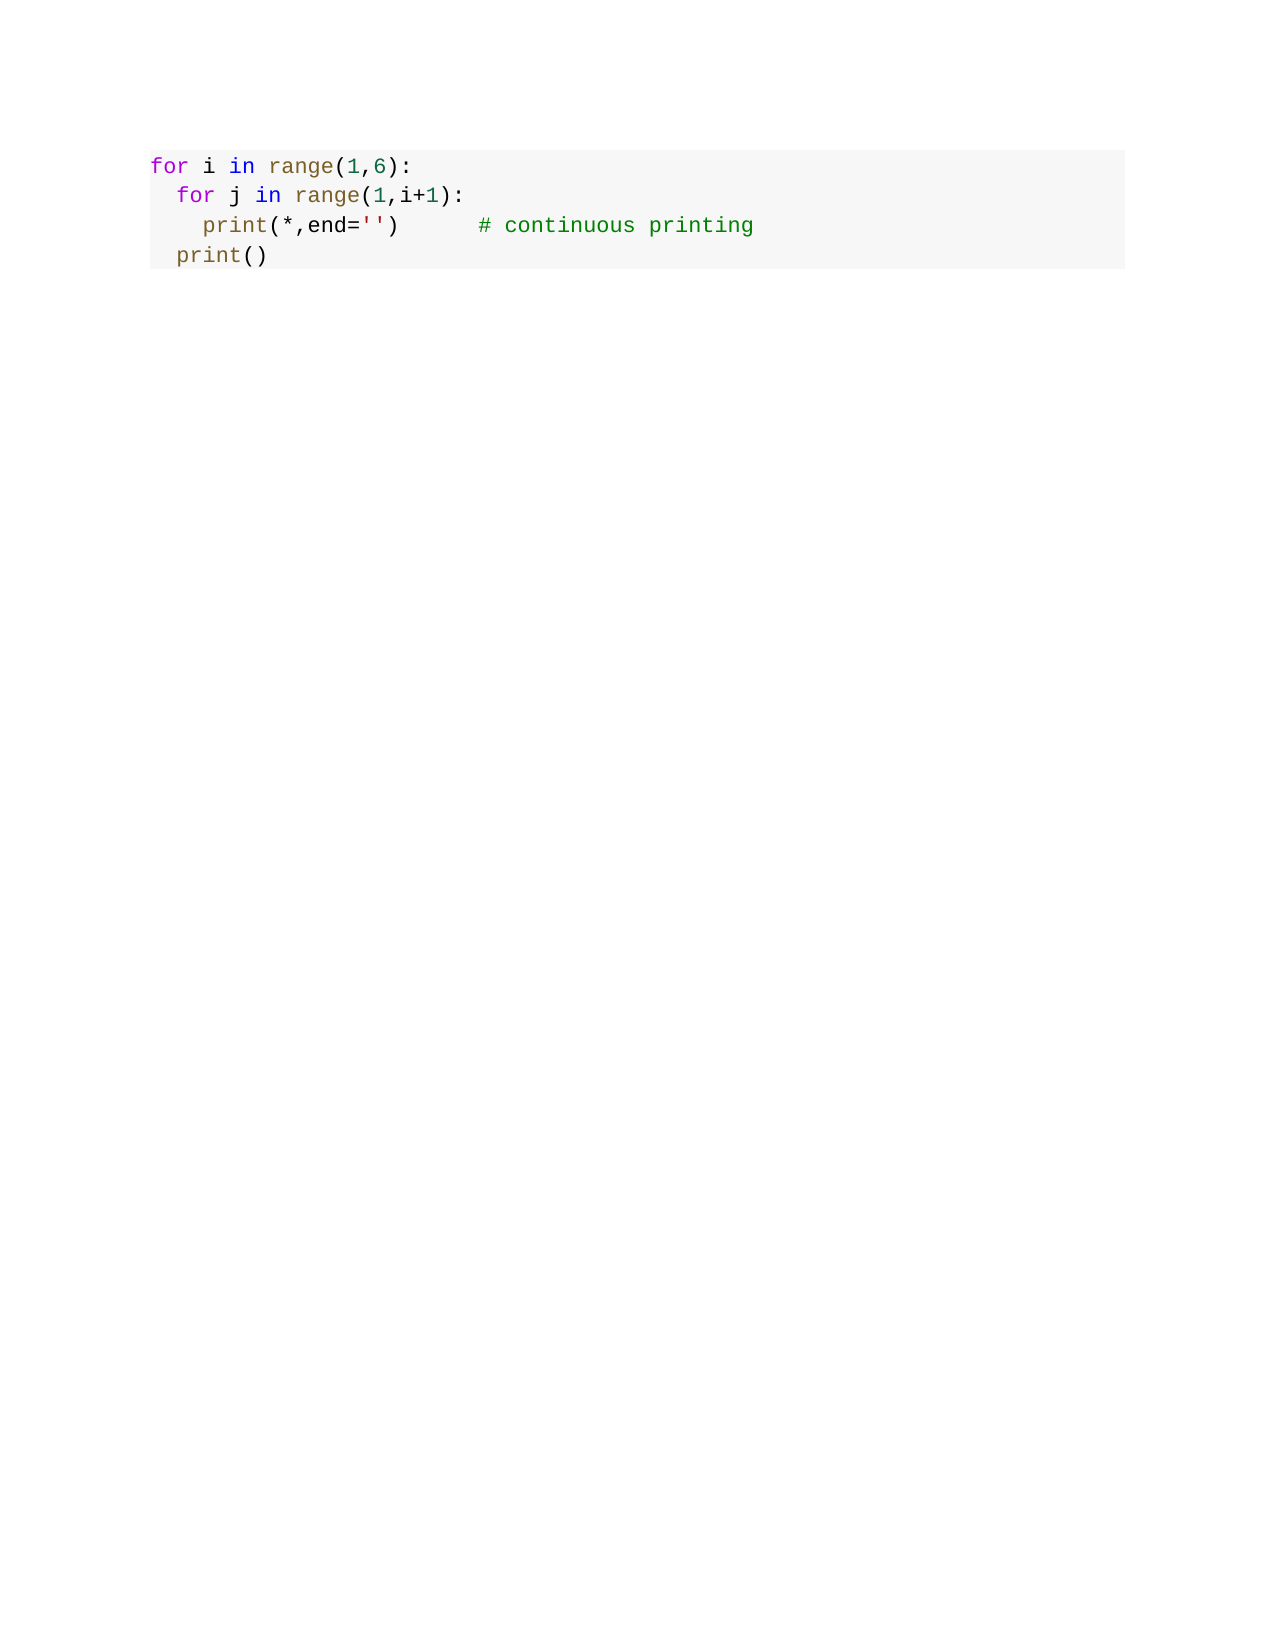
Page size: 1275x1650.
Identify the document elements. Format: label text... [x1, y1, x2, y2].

text for j in range(1,i+1): [150, 180, 1125, 209]
text print() [150, 239, 1125, 269]
text for i in range(1,6): [150, 150, 1125, 180]
text print(*,end='') # continuous printing [150, 209, 1125, 239]
